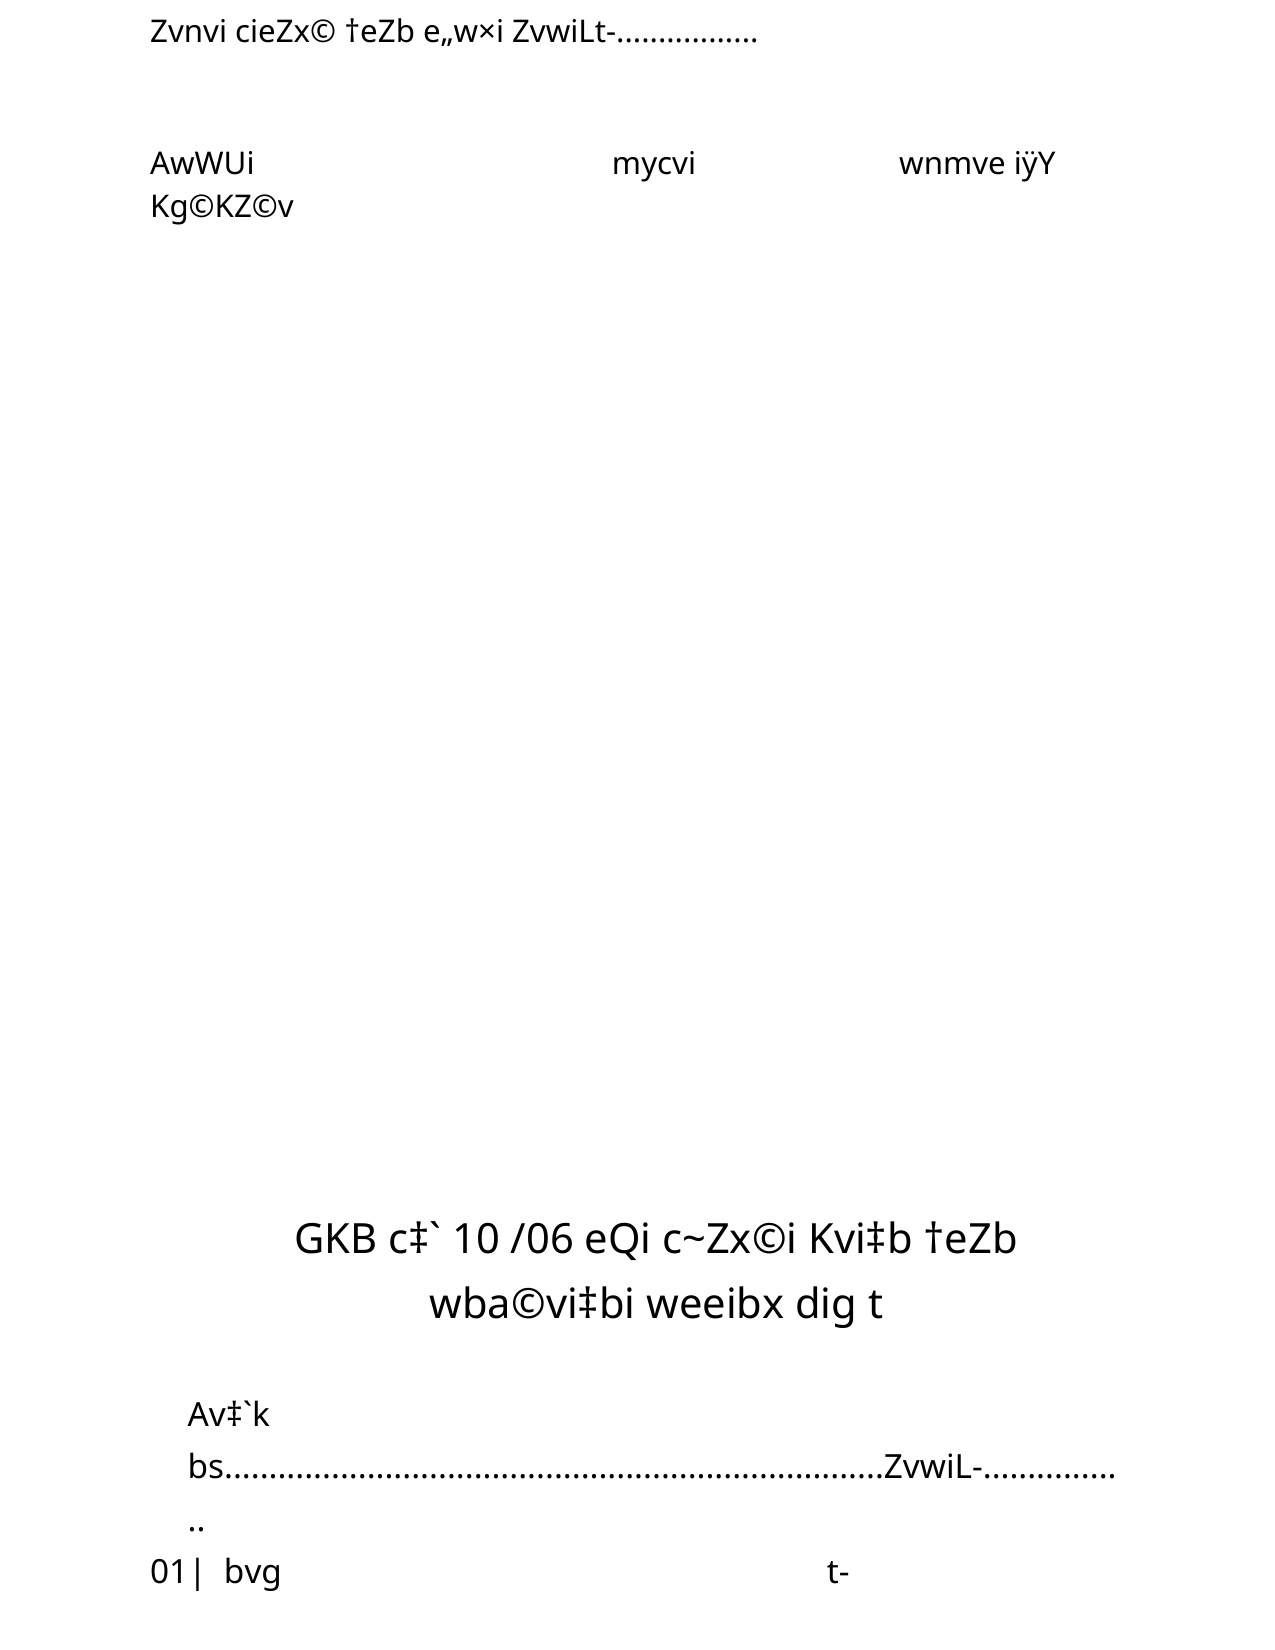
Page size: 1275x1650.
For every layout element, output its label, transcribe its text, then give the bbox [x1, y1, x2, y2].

text Zvnvi cieZx© †eZb e„w×i ZvwiLt-................. [150, 9, 1125, 52]
text Av‡`k bs..........................................................................ZvwiL-................. [187, 1391, 1125, 1541]
text AwWUi mycvi wnmve iÿY Kg©KZ©v [150, 141, 1125, 227]
text 01| bvg t- [150, 1548, 1125, 1593]
text GKB c‡` 10 /06 eQi c~Zx©i Kvi‡b †eZb wba©vi‡bi weeibx dig t [187, 1208, 1125, 1330]
